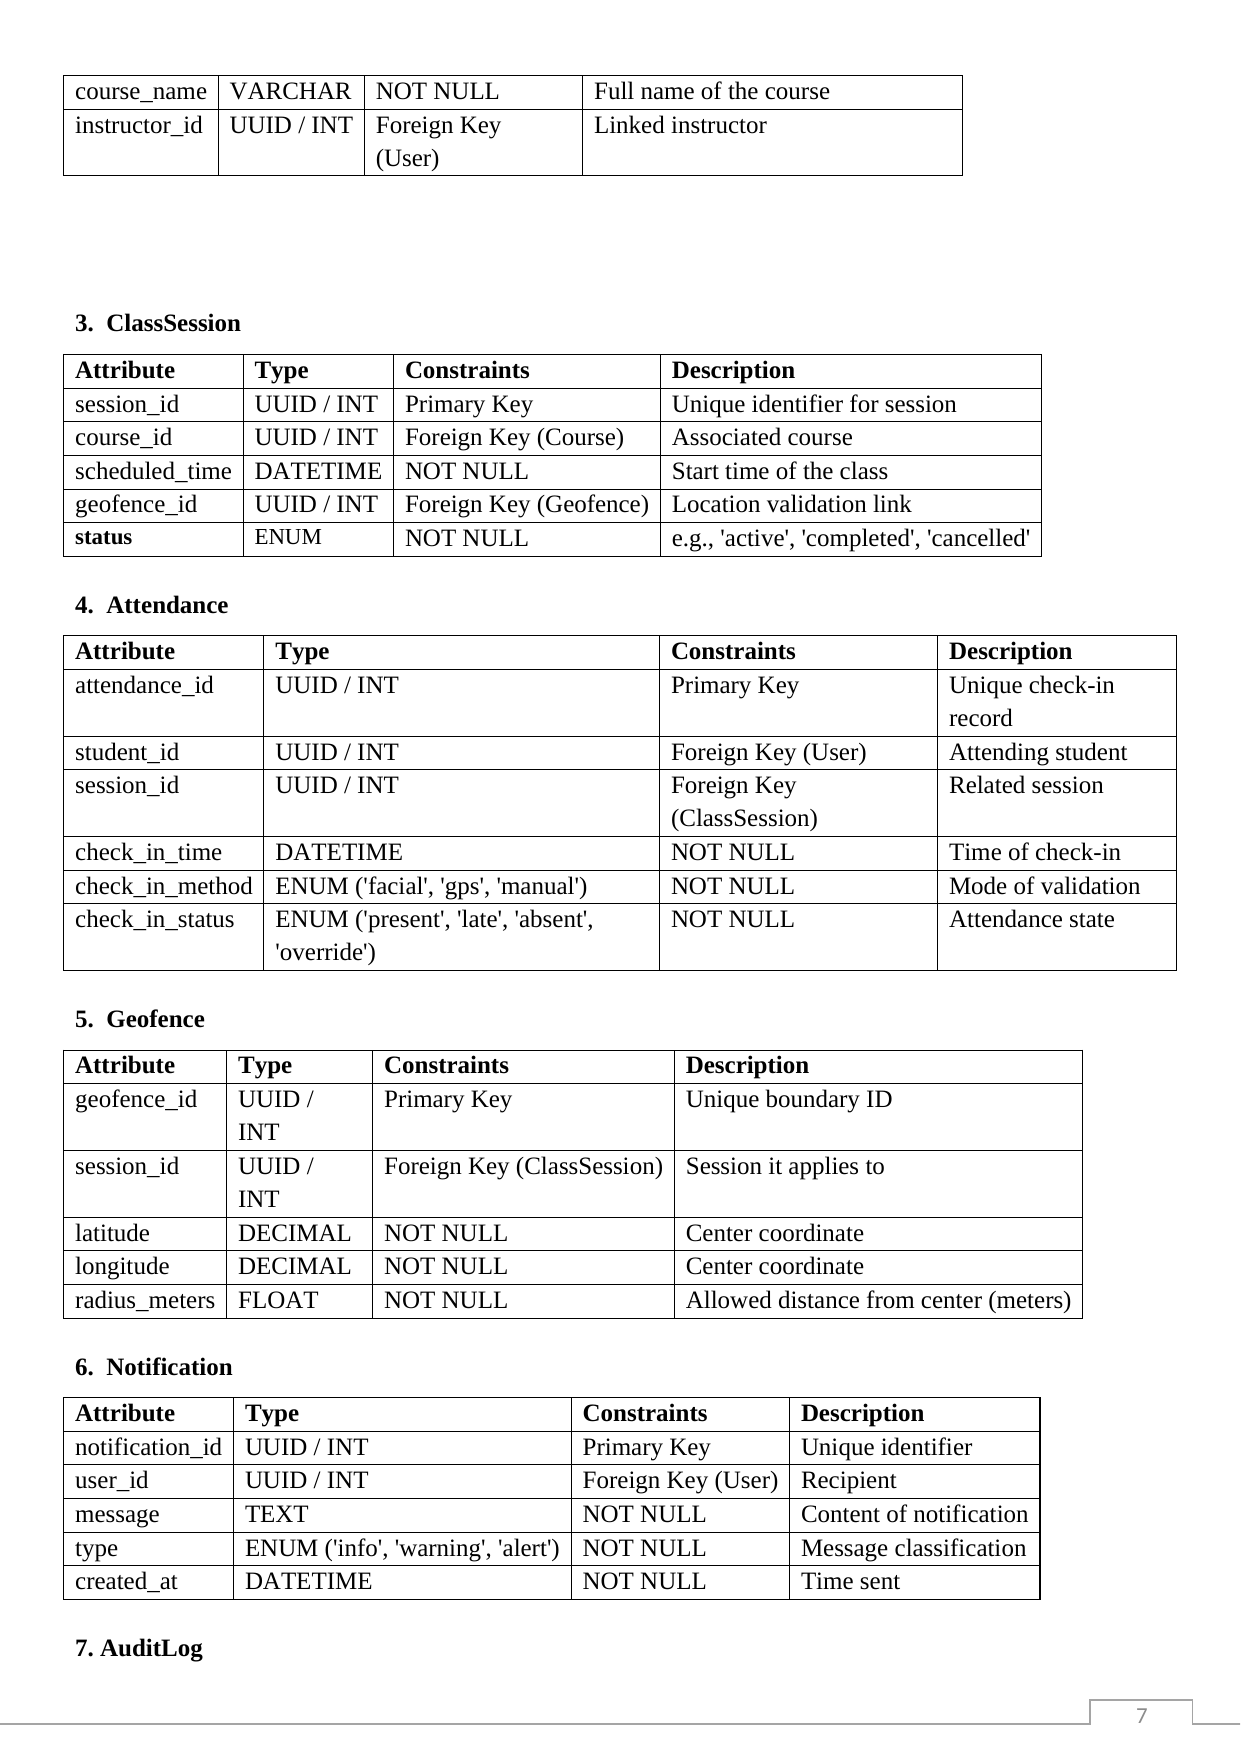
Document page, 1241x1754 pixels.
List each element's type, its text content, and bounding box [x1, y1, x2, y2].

table_cell UUID / INT [234, 1465, 571, 1498]
table_cell check_in_status [64, 904, 263, 970]
table_header Type [234, 1398, 571, 1431]
table_header Constraints [572, 1398, 789, 1431]
table_cell UUID / INT [264, 737, 659, 769]
table_cell UUID / INT [244, 490, 393, 522]
table_cell NOT NULL [572, 1499, 789, 1532]
table_cell Location validation link [661, 490, 1041, 522]
table_cell ENUM ('present', 'late', 'absent', 'override') [264, 904, 659, 970]
table_header Constraints [660, 636, 937, 669]
table_cell TEXT [234, 1499, 571, 1532]
table_cell geofence_id [64, 1084, 226, 1150]
table_cell session_id [64, 389, 243, 421]
table_cell status [64, 523, 243, 556]
table_cell Foreign Key (User) [365, 110, 582, 175]
table_cell Time of check-in [938, 837, 1176, 870]
table_header Attribute [64, 1398, 233, 1431]
table_header Type [227, 1051, 372, 1083]
table_cell check_in_time [64, 837, 263, 870]
table_cell user_id [64, 1465, 233, 1498]
table_cell Associated course [661, 422, 1041, 455]
table_cell DECIMAL [227, 1218, 372, 1250]
table_cell Foreign Key (ClassSession) [373, 1151, 674, 1217]
table_cell UUID / INT [264, 770, 659, 836]
table_header Attribute [64, 355, 243, 388]
table_cell Full name of the course [583, 76, 962, 109]
table_cell notification_id [64, 1432, 233, 1464]
table_cell Foreign Key (Geofence) [394, 490, 660, 522]
table_header Description [675, 1051, 1082, 1083]
text 5. Geofence [75, 1004, 1165, 1033]
table_cell UUID / INT [244, 422, 393, 455]
table_header Constraints [394, 355, 660, 388]
table_cell Start time of the class [661, 456, 1041, 488]
text 3. ClassSession [75, 308, 1165, 337]
table_cell DECIMAL [227, 1251, 372, 1284]
table_cell DATETIME [264, 837, 659, 870]
table_cell UUID / INT [264, 670, 659, 736]
table_cell NOT NULL [660, 904, 937, 970]
table_cell check_in_method [64, 871, 263, 903]
table_header Type [244, 355, 393, 388]
table_cell e.g., 'active', 'completed', 'cancelled' [661, 523, 1041, 556]
table_cell Unique check-in record [938, 670, 1176, 736]
table_header Attribute [64, 1051, 226, 1083]
table_cell instructor_id [64, 110, 218, 175]
table_cell type [64, 1533, 233, 1565]
table_cell student_id [64, 737, 263, 769]
table_cell Unique identifier for session [661, 389, 1041, 421]
table_cell ENUM ('info', 'warning', 'alert') [234, 1533, 571, 1565]
table_cell Time sent [790, 1566, 1039, 1599]
table_cell created_at [64, 1566, 233, 1599]
table_cell latitude [64, 1218, 226, 1250]
table_cell FLOAT [227, 1285, 372, 1317]
table_cell Content of notification [790, 1499, 1039, 1532]
table_cell Message classification [790, 1533, 1039, 1565]
table_cell UUID / INT [234, 1432, 571, 1464]
table_cell scheduled_time [64, 456, 243, 488]
table_cell NOT NULL [660, 837, 937, 870]
table_cell attendance_id [64, 670, 263, 736]
table_cell Session it applies to [675, 1151, 1082, 1217]
table_header Type [264, 636, 659, 669]
table_cell course_id [64, 422, 243, 455]
table_cell VARCHAR [219, 76, 364, 109]
table_cell NOT NULL [373, 1251, 674, 1284]
table_cell Primary Key [394, 389, 660, 421]
table_header Description [790, 1398, 1039, 1431]
table_cell Foreign Key (User) [572, 1465, 789, 1498]
table_cell ENUM [244, 523, 393, 556]
table_cell Related session [938, 770, 1176, 836]
table_cell Unique boundary ID [675, 1084, 1082, 1150]
table_cell NOT NULL [660, 871, 937, 903]
table_cell DATETIME [234, 1566, 571, 1599]
table_cell NOT NULL [572, 1566, 789, 1599]
table_cell NOT NULL [394, 523, 660, 556]
table_cell longitude [64, 1251, 226, 1284]
table_header Constraints [373, 1051, 674, 1083]
table_cell Foreign Key (Course) [394, 422, 660, 455]
table_cell Center coordinate [675, 1218, 1082, 1250]
table_cell geofence_id [64, 490, 243, 522]
table_cell message [64, 1499, 233, 1532]
table_cell Primary Key [572, 1432, 789, 1464]
table_cell Primary Key [660, 670, 937, 736]
text 4. Attendance [75, 590, 1165, 619]
table_header Description [938, 636, 1176, 669]
table_cell NOT NULL [394, 456, 660, 488]
table_header Attribute [64, 636, 263, 669]
table_cell Attending student [938, 737, 1176, 769]
table_cell UUID / INT [227, 1151, 372, 1217]
table_cell DATETIME [244, 456, 393, 488]
table_cell UUID / INT [244, 389, 393, 421]
table_cell course_name [64, 76, 218, 109]
table_cell Attendance state [938, 904, 1176, 970]
table_cell Foreign Key (ClassSession) [660, 770, 937, 836]
table_cell Primary Key [373, 1084, 674, 1150]
table_cell ENUM ('facial', 'gps', 'manual') [264, 871, 659, 903]
table_cell Foreign Key (User) [660, 737, 937, 769]
table_cell session_id [64, 1151, 226, 1217]
table_cell NOT NULL [365, 76, 582, 109]
text 6. Notification [75, 1352, 1165, 1380]
table_cell UUID / INT [227, 1084, 372, 1150]
table_cell NOT NULL [373, 1285, 674, 1317]
table_cell NOT NULL [373, 1218, 674, 1250]
table_cell Allowed distance from center (meters) [675, 1285, 1082, 1317]
table_cell session_id [64, 770, 263, 836]
table_cell Unique identifier [790, 1432, 1039, 1464]
table_cell Center coordinate [675, 1251, 1082, 1284]
table_cell UUID / INT [219, 110, 364, 175]
table_cell Recipient [790, 1465, 1039, 1498]
table_cell NOT NULL [572, 1533, 789, 1565]
table_header Description [661, 355, 1041, 388]
table_cell Linked instructor [583, 110, 962, 175]
table_cell Mode of validation [938, 871, 1176, 903]
table_cell radius_meters [64, 1285, 226, 1317]
text 7. AuditLog [75, 1633, 1165, 1662]
